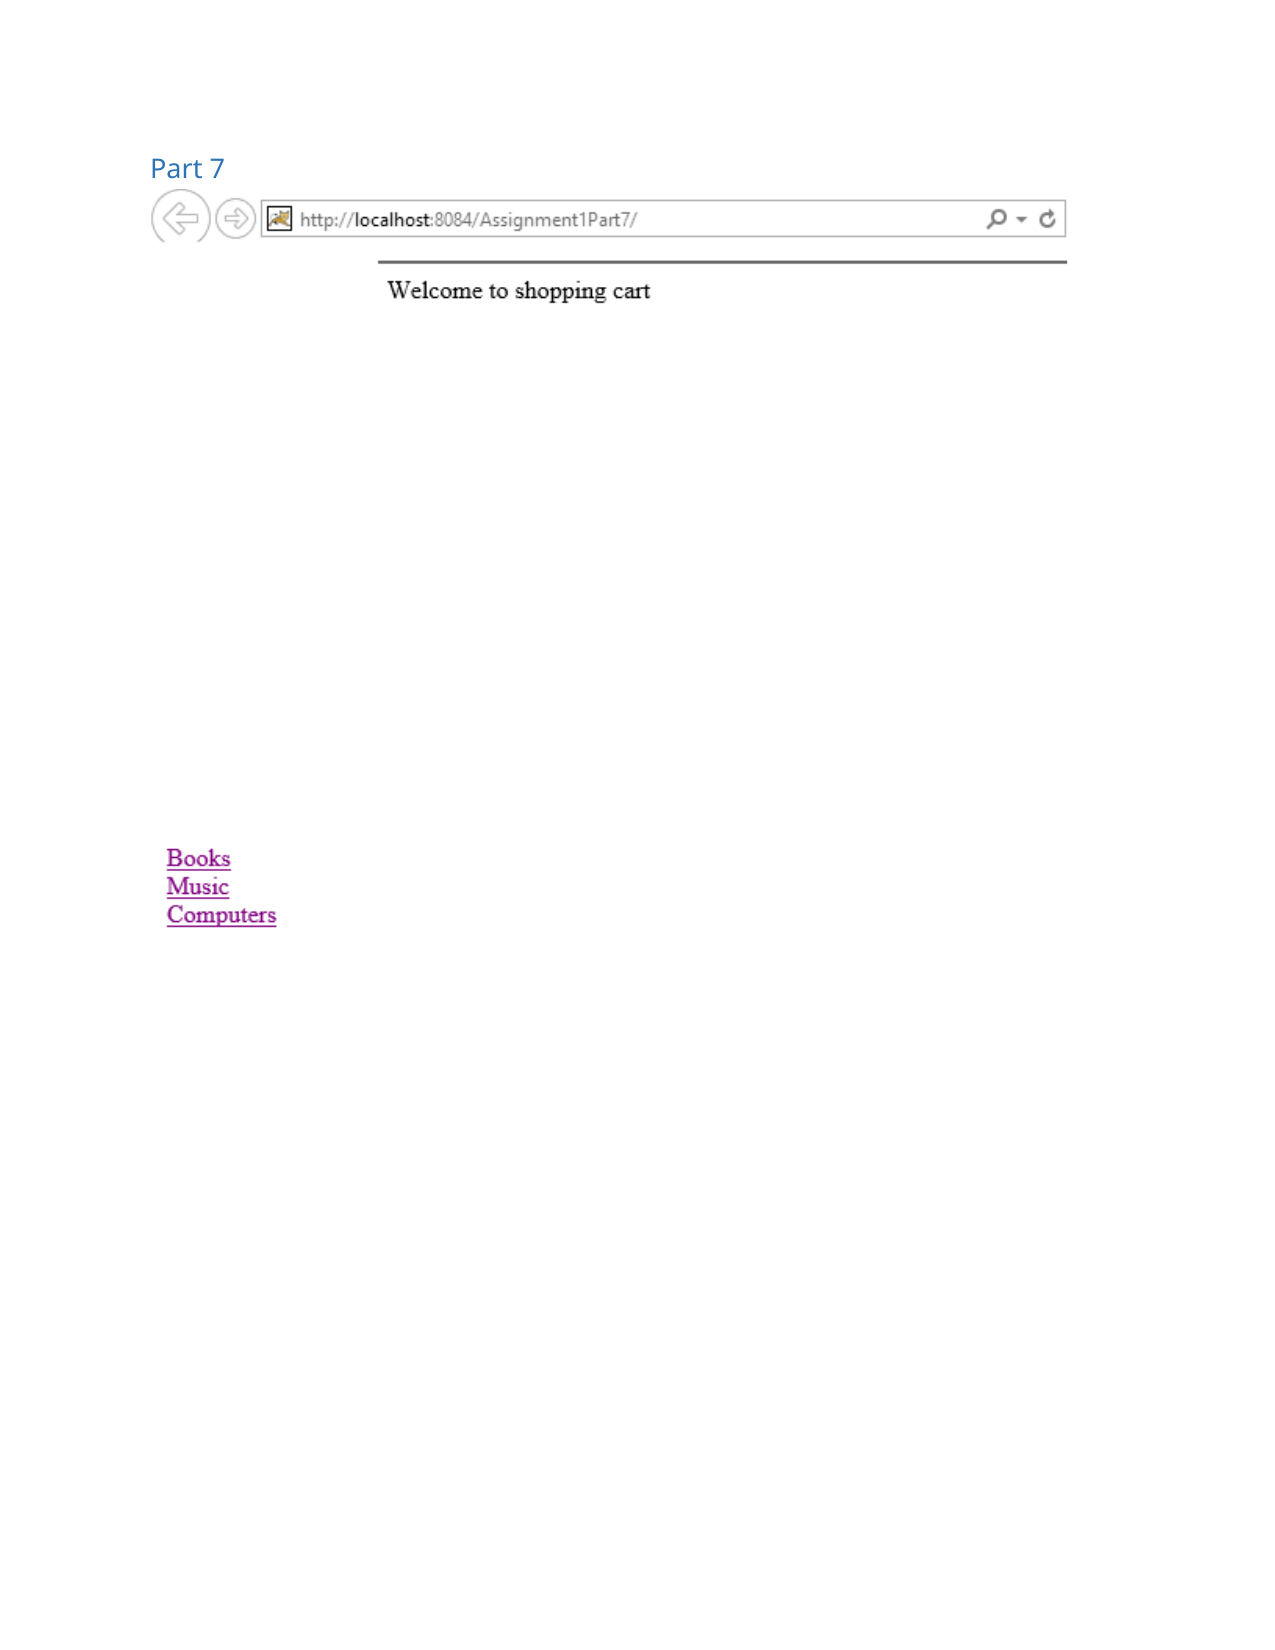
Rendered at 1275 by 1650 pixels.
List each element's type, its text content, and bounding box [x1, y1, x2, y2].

subtitle Part 7 [150, 150, 1125, 187]
picture [150, 189, 1068, 1284]
